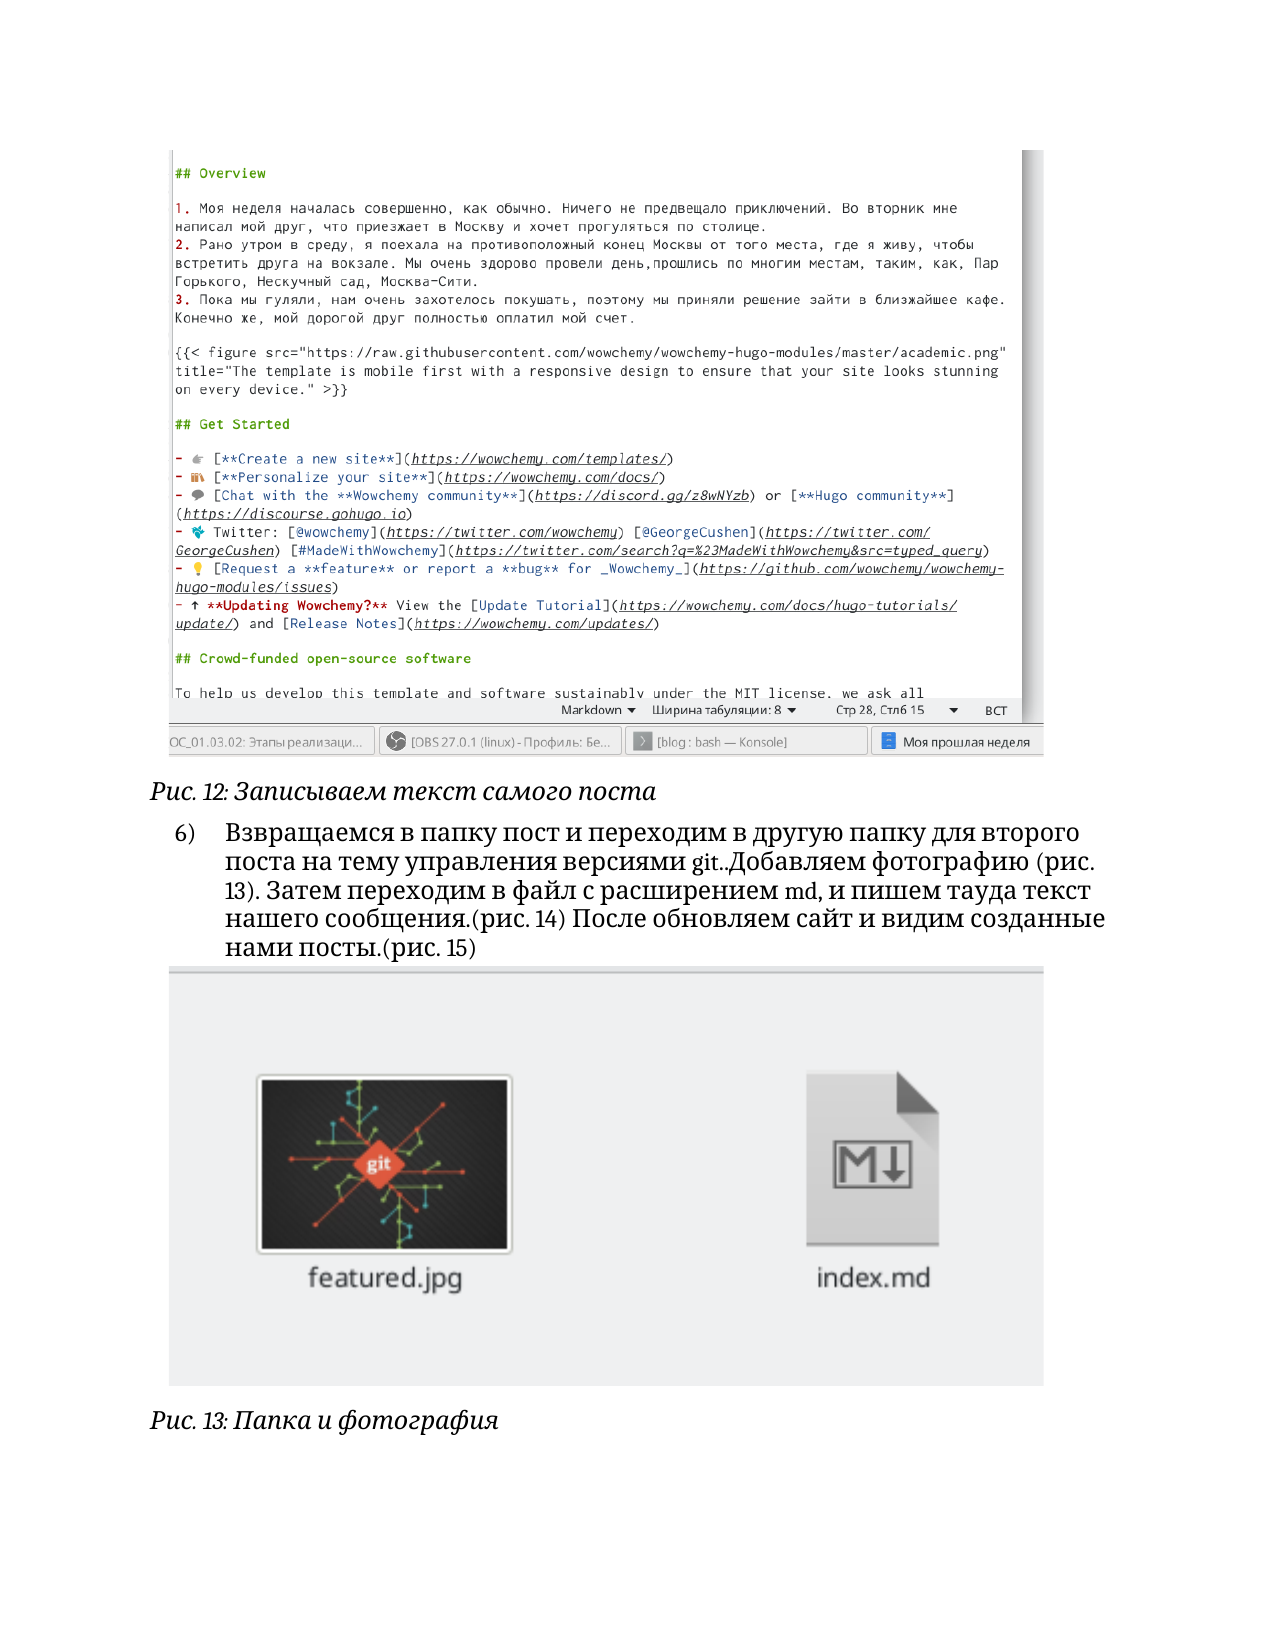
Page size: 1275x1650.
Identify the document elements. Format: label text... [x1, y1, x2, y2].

list Взвращаемся в папку пост и переходим в другую папку для второго поста на тему управления версиями git..Добавляем фотографию (рис. 13). Затем переходим в файл с расширением md, и пишем тауда текст нашего сообщения.(рис. 14) После обновляем сайт и видим созданные нами посты.(рис. 15) [175, 819, 1125, 963]
text Рис. 13: Папка и фотография [150, 1407, 1125, 1436]
text Рис. 12: Записываем текст самого поста [150, 778, 1125, 807]
picture [168, 966, 1044, 1386]
picture [168, 150, 1044, 757]
